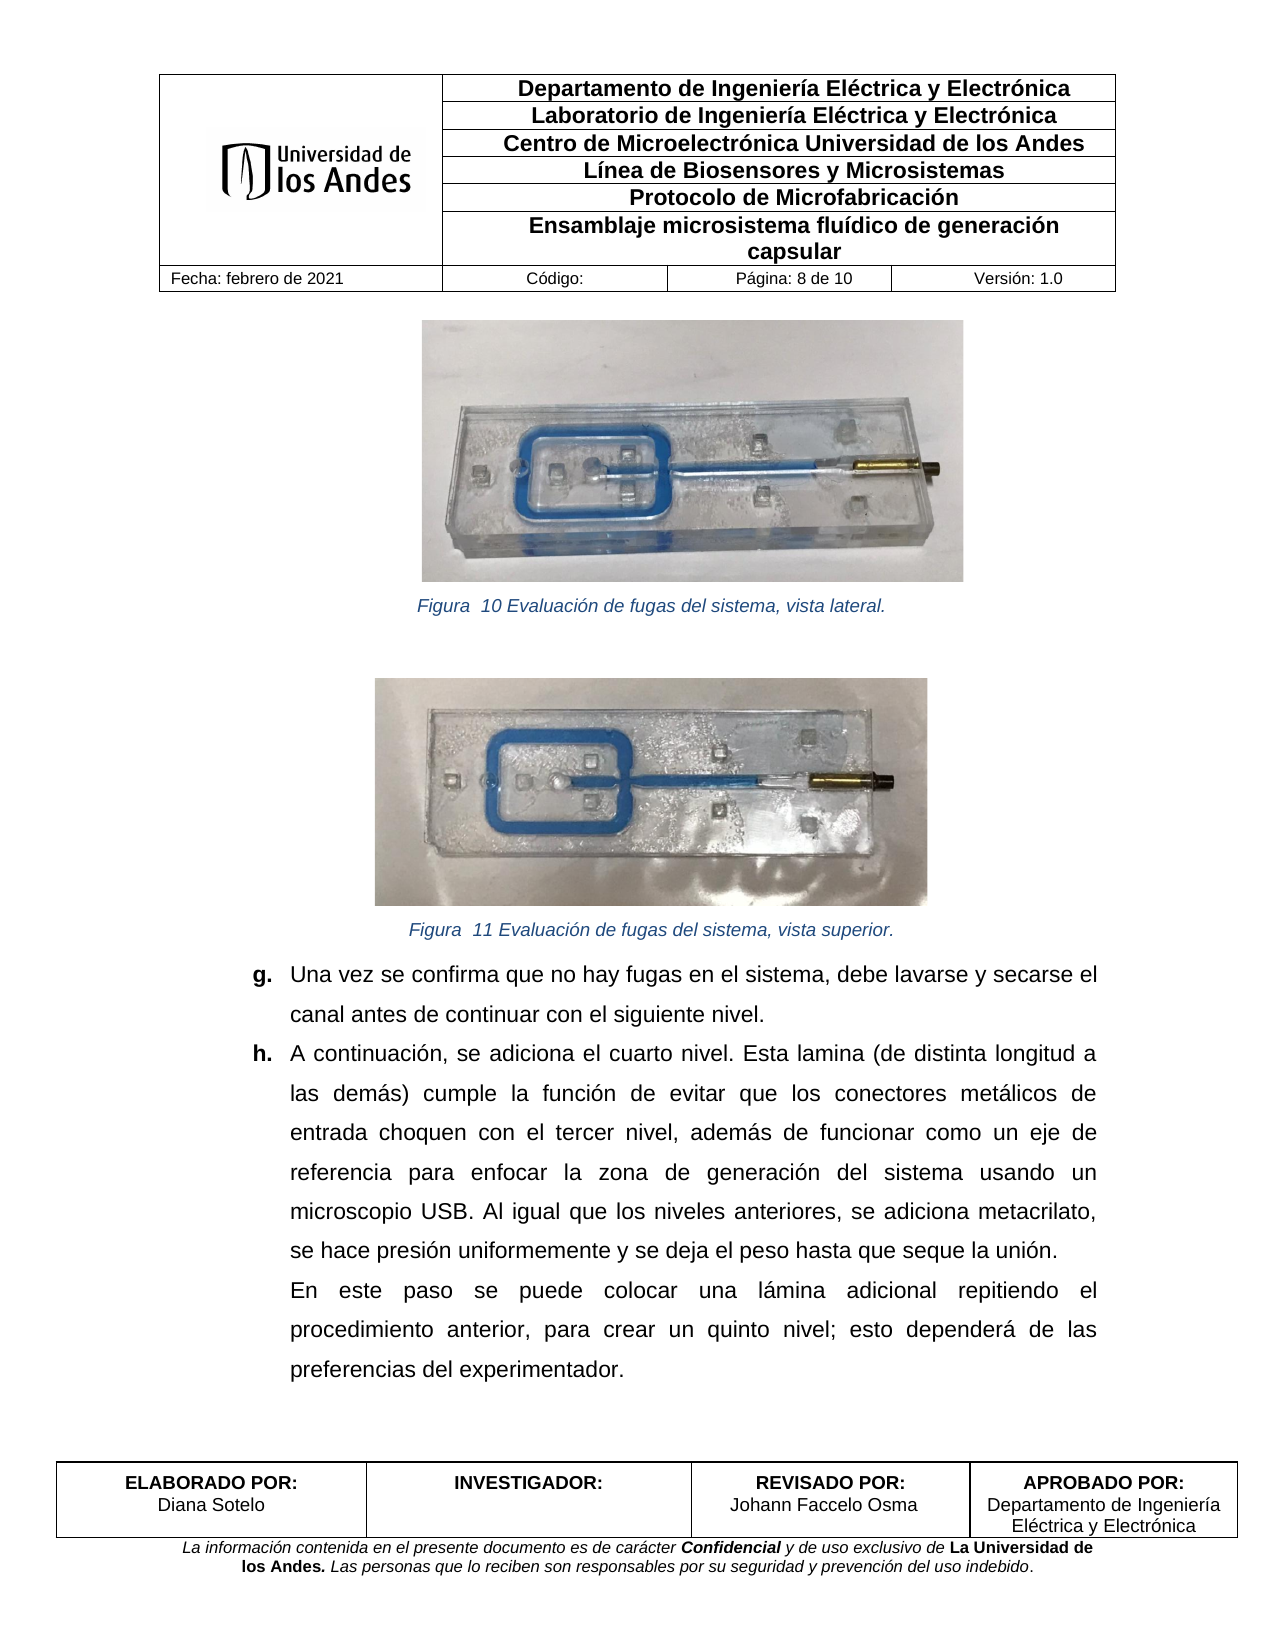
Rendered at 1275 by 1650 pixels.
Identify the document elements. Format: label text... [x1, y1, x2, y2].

list Una vez se confirma que no hay fugas en el sistema, debe lavarse y secarse el canal antes de continuar con el siguiente nivel. [252, 961, 1098, 1027]
text Figura 11 Evaluación de fugas del sistema, vista superior. [207, 919, 1098, 940]
picture [421, 320, 964, 582]
list A continuación, se adiciona el cuarto nivel. Esta lamina (de distinta longitud a las demás) cumple la función de evitar que los conectores metálicos de entrada choquen con el tercer nivel, además de funcionar como un eje de referencia para enfocar la zona de generación del sistema usando un microscopio USB. Al igual que los niveles anteriores, se adiciona metacrilato, se hace presión uniformemente y se deja el peso hasta que seque la unión. [252, 1040, 1098, 1264]
text Figura 10 Evaluación de fugas del sistema, vista lateral. [207, 595, 1098, 617]
list En este paso se puede colocar una lámina adicional repitiendo el procedimiento anterior, para crear un quinto nivel; esto dependerá de las preferencias del experimentador. [290, 1277, 1098, 1382]
picture [206, 127, 426, 212]
picture [374, 678, 928, 906]
